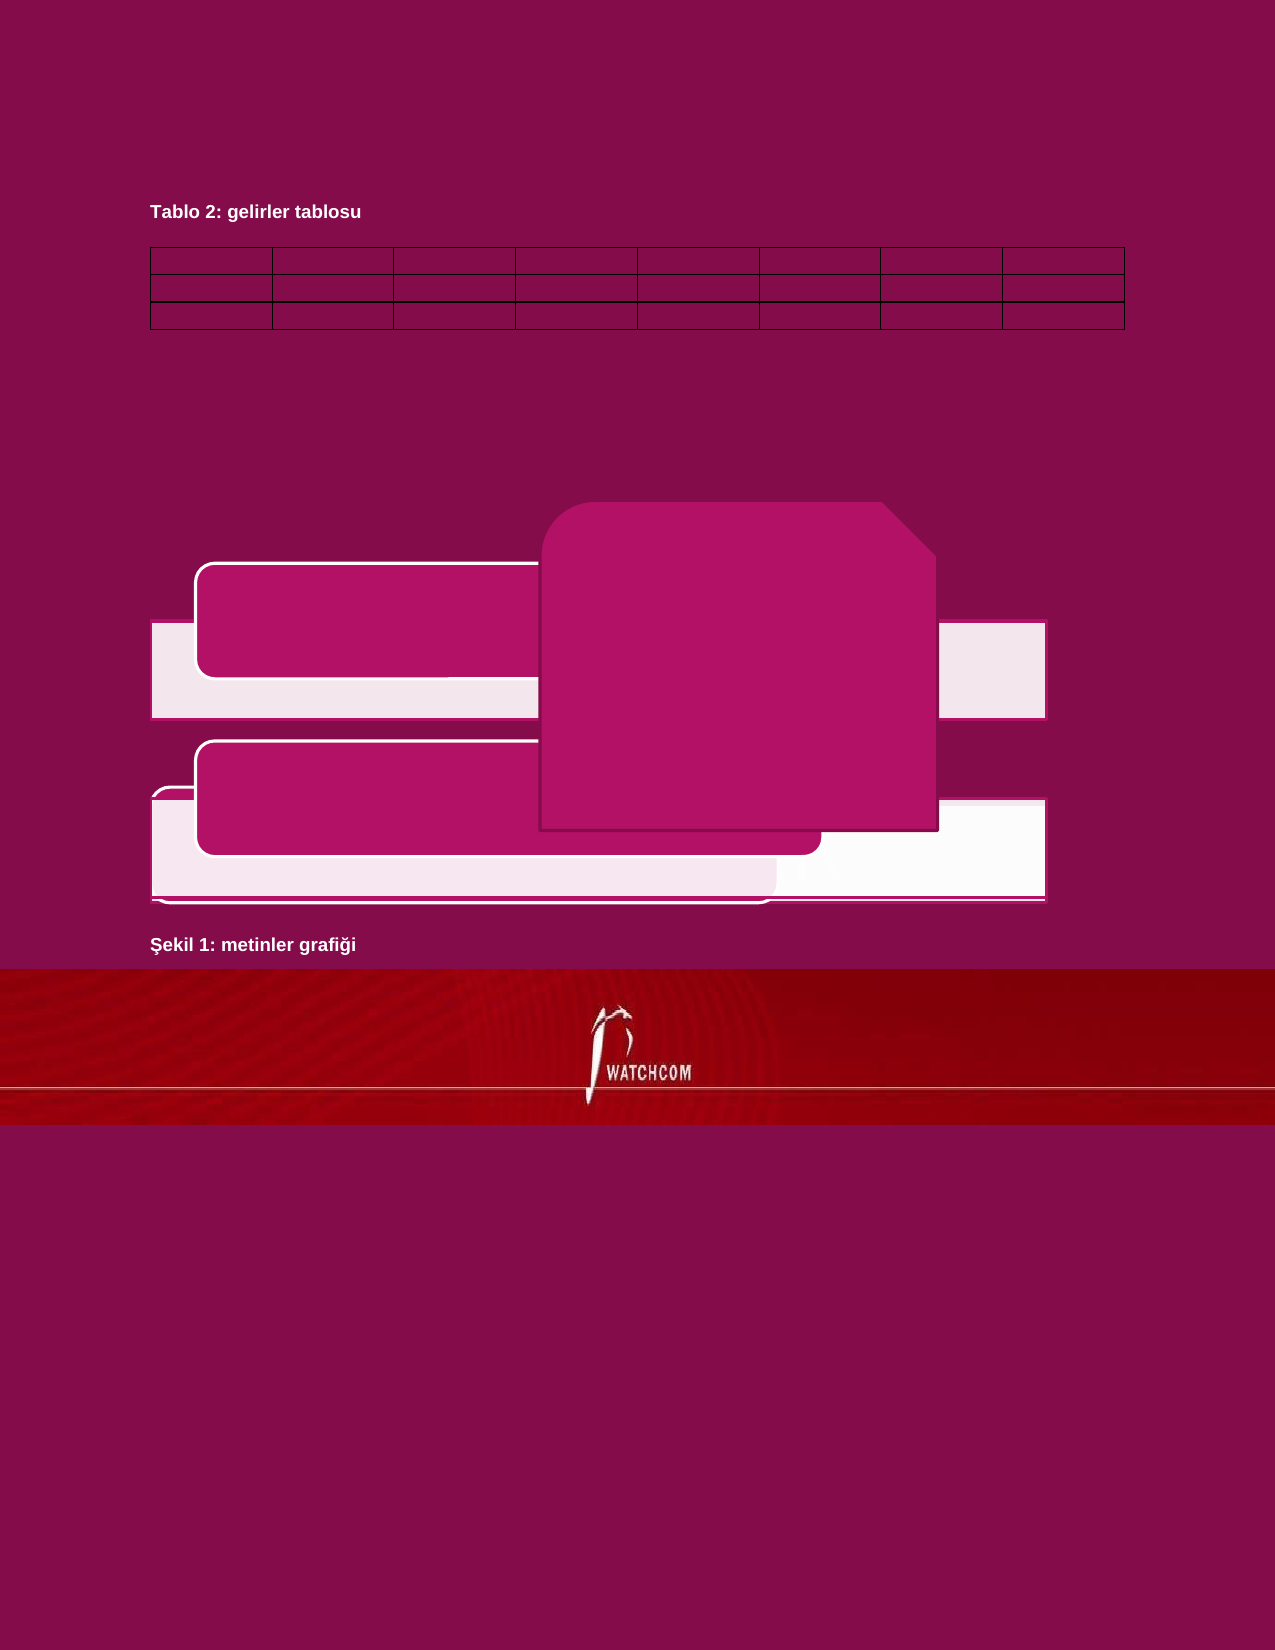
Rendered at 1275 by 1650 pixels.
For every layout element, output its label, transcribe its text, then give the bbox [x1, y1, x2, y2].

table_cell [760, 275, 880, 301]
table_header [273, 248, 393, 274]
table_cell [516, 303, 637, 329]
table_cell [151, 275, 272, 301]
table_cell [881, 303, 1002, 329]
table_cell [151, 303, 272, 329]
table_header [394, 248, 515, 274]
table_cell [273, 275, 393, 301]
table_cell [1003, 275, 1124, 301]
table_cell [638, 275, 759, 301]
table_cell [516, 275, 637, 301]
picture [0, 969, 1275, 1125]
table_cell [760, 303, 880, 329]
table_cell [1003, 303, 1124, 329]
table_cell [394, 303, 515, 329]
table_header [151, 248, 272, 274]
table_header [638, 248, 759, 274]
table_header [516, 248, 637, 274]
table_header [881, 248, 1002, 274]
table_cell [394, 275, 515, 301]
table_header [760, 248, 880, 274]
table_header [1003, 248, 1124, 274]
table_cell [881, 275, 1002, 301]
table_cell [273, 303, 393, 329]
table_cell [638, 303, 759, 329]
